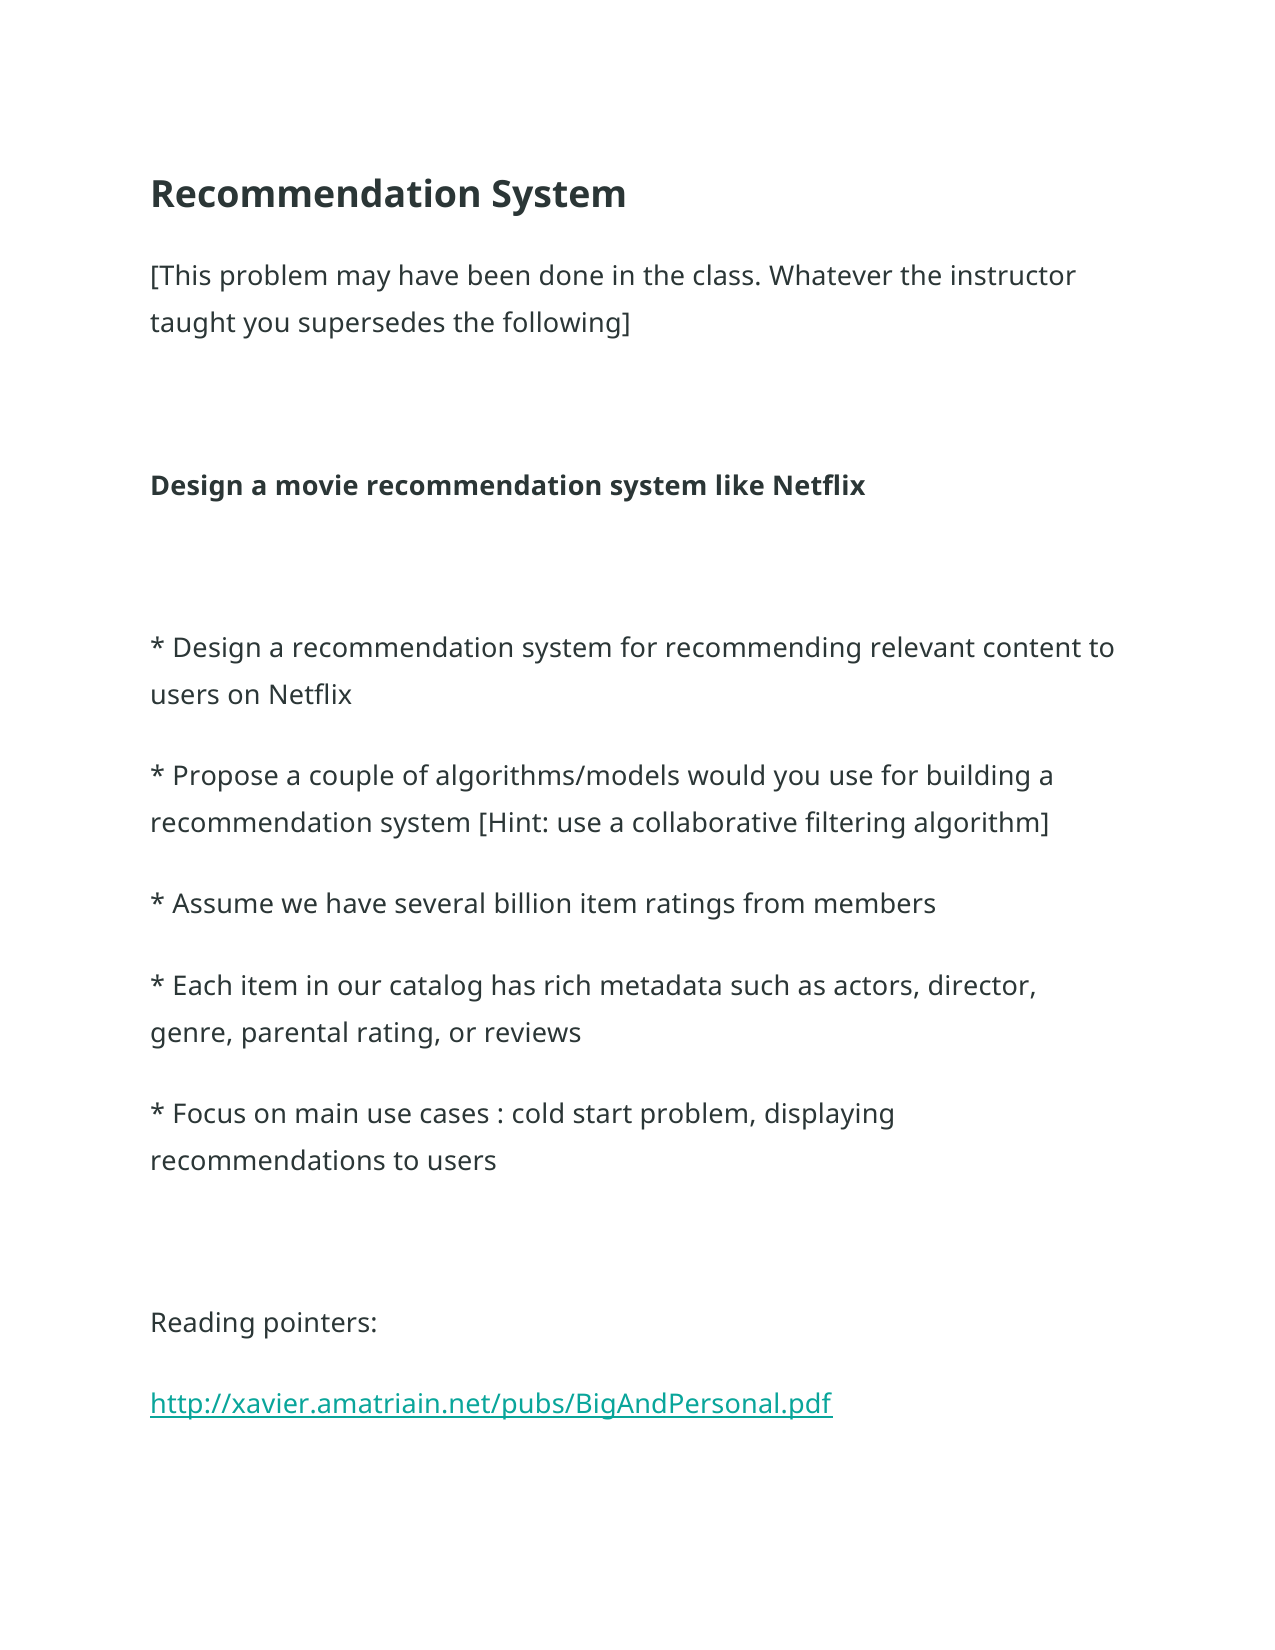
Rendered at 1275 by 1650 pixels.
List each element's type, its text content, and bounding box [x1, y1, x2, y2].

text Design a movie recommendation system like Netflix [150, 456, 1125, 503]
text [This problem may have been done in the class. Whatever the instructor taught you supersedes the following] [150, 247, 1125, 341]
text http://xavier.amatriain.net/pubs/BigAndPersonal.pdf [150, 1375, 1125, 1422]
text Reading pointers: [150, 1294, 1125, 1341]
text * Design a recommendation system for recommending relevant content to users on Netflix [150, 619, 1125, 712]
text * Focus on main use cases : cold start problem, displaying recommendations to users [150, 1084, 1125, 1178]
text * Each item in our catalog has rich metadata such as actors, director, genre, parental rating, or reviews [150, 956, 1125, 1050]
text * Assume we have several billion item ratings from members [150, 875, 1125, 922]
subtitle Recommendation System [150, 166, 1125, 219]
text * Propose a couple of algorithms/models would you use for building a recommendation system [Hint: use a collaborative filtering algorithm] [150, 747, 1125, 841]
